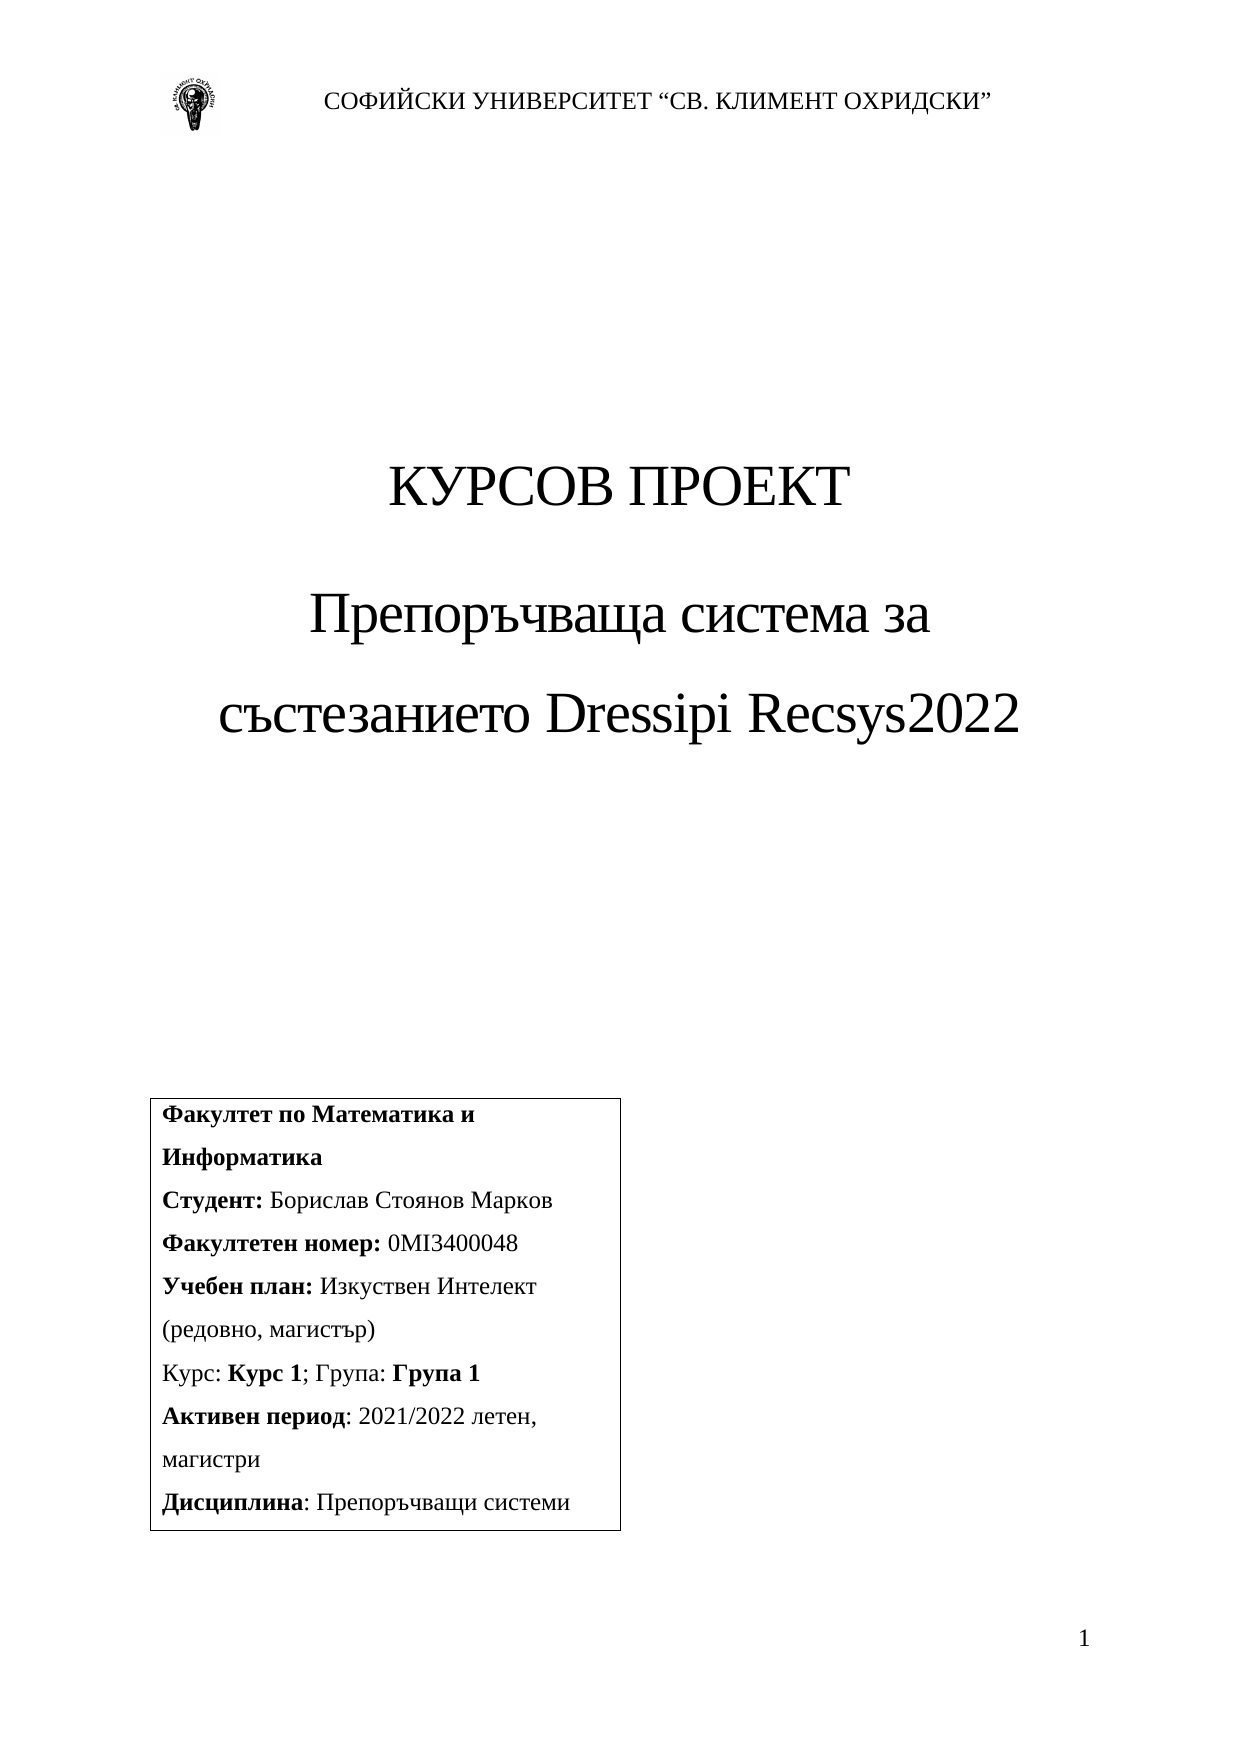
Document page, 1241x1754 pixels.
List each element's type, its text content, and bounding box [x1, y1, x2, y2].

text Препоръчваща система за състезанието Dressipi Recsys2022 [150, 578, 1090, 745]
title КУРСОВ ПРОЕКТ [150, 451, 1090, 518]
table_header Факултет по Математика и Информатика Студент: Борислав Стоянов Марков Факултетен номер: 0MI3400048 Учебен план: Изкуствен Интелект (редовно, магистър) Курс: Курс 1; Група: Група 1 Активен период: 2021/2022 летен, магистри Дисциплина: Препоръчващи системи [151, 1099, 620, 1530]
picture [161, 73, 222, 137]
